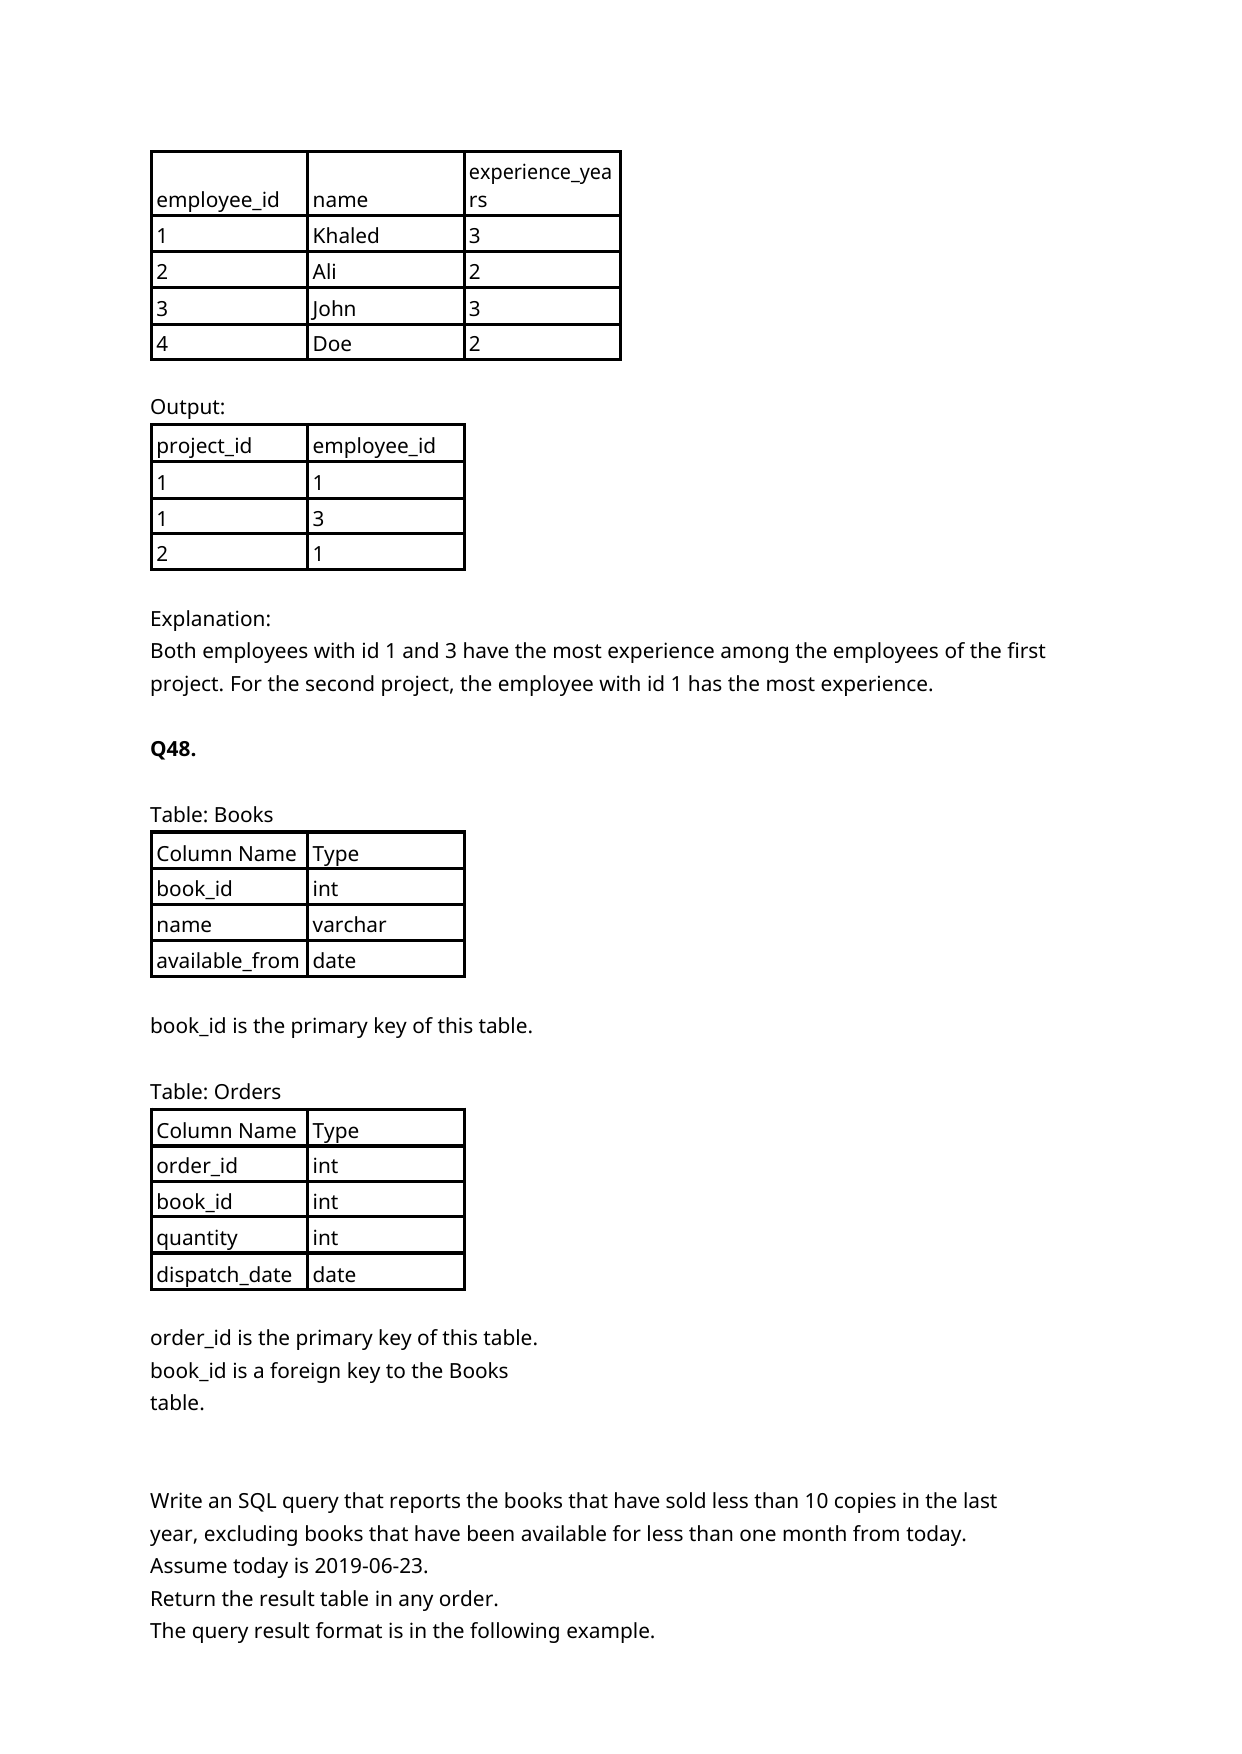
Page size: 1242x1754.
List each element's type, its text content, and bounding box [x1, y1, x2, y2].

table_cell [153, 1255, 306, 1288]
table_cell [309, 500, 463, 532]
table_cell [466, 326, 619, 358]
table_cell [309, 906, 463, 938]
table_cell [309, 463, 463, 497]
text Table: Books [150, 800, 1110, 828]
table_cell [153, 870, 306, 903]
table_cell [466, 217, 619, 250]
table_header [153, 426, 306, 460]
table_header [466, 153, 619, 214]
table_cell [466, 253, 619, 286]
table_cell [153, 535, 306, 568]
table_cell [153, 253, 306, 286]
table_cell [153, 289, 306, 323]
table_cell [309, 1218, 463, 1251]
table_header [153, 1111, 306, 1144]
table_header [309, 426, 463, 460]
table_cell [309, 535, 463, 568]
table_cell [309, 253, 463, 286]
text Output: [150, 392, 1110, 421]
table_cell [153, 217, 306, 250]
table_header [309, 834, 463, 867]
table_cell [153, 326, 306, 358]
text order_id is the primary key of this table. book_id is a foreign key to the Books table. [150, 1323, 552, 1417]
text The query result format is in the following example. [150, 1616, 1110, 1645]
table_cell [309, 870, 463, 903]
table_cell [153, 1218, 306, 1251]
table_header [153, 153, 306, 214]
text Both employees with id 1 and 3 have the most experience among the employees of the ﬁrst project. For the second project, the employee with id 1 has the most experience. [150, 637, 1078, 698]
subtitle Q48. [150, 734, 1110, 763]
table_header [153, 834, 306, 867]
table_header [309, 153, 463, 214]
text book_id is the primary key of this table. [150, 1012, 1110, 1040]
text Explanation: [150, 604, 1110, 633]
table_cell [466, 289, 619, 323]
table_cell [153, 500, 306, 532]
text Return the result table in any order. [150, 1584, 1110, 1613]
text Write an SQL query that reports the books that have sold less than 10 copies in the last year, excluding books that have been available for less than one month from today. Assume today is 2019-06-23. [150, 1486, 1022, 1580]
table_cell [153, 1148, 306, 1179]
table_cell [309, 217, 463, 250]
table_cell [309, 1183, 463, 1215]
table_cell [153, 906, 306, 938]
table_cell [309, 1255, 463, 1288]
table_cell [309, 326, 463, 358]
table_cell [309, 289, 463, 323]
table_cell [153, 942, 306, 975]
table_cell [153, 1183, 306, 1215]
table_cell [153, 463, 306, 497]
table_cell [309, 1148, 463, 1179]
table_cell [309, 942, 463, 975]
text Table: Orders [150, 1077, 1110, 1105]
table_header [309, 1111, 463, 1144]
